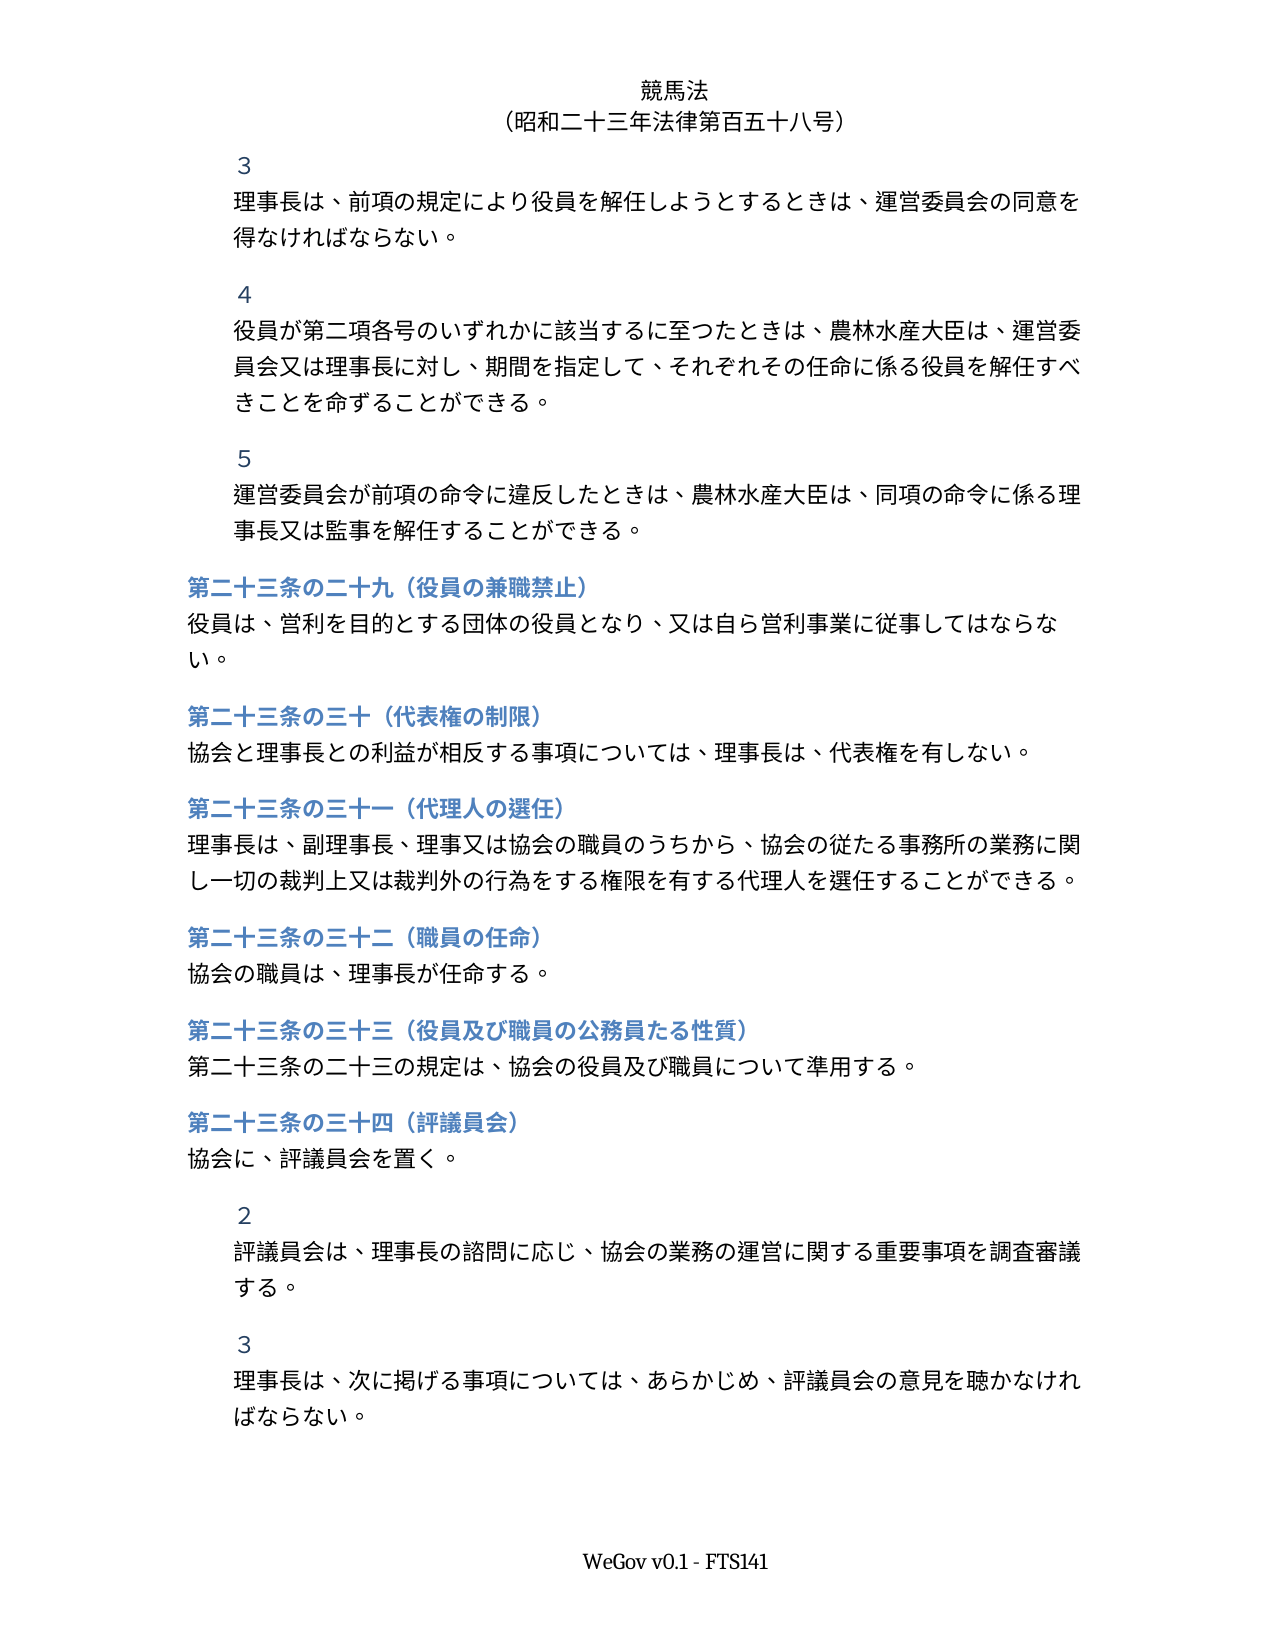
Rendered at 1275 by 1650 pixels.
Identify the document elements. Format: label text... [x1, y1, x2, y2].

subtitle 第二十三条の三十二（職員の任命） [187, 922, 1087, 953]
subtitle 第二十三条の二十九（役員の兼職禁止） [187, 572, 1087, 603]
subtitle ２ [233, 1200, 1087, 1231]
text 運営委員会が前項の命令に違反したときは、農林水産大臣は、同項の命令に係る理事長又は監事を解任することができる。 [233, 479, 1087, 546]
subtitle 第二十三条の三十（代表権の制限） [187, 701, 1087, 732]
text 役員が第二項各号のいずれかに該当するに至つたときは、農林水産大臣は、運営委員会又は理事長に対し、期間を指定して、それぞれその任命に係る役員を解任すべきことを命ずることができる。 [233, 314, 1087, 418]
subtitle 第二十三条の三十一（代理人の選任） [187, 793, 1087, 824]
text 理事長は、前項の規定により役員を解任しようとするときは、運営委員会の同意を得なければならない。 [233, 186, 1087, 253]
text 評議員会は、理事長の諮問に応じ、協会の業務の運営に関する重要事項を調査審議する。 [233, 1236, 1087, 1303]
subtitle ３ [233, 150, 1087, 181]
subtitle ５ [233, 443, 1087, 474]
text 協会の職員は、理事長が任命する。 [187, 958, 1087, 989]
subtitle ４ [233, 279, 1087, 310]
text 役員は、営利を目的とする団体の役員となり、又は自ら営利事業に従事してはならない。 [187, 608, 1087, 675]
text 第二十三条の二十三の規定は、協会の役員及び職員について準用する。 [187, 1051, 1087, 1082]
subtitle ３ [233, 1329, 1087, 1360]
subtitle 第二十三条の三十三（役員及び職員の公務員たる性質） [187, 1014, 1087, 1046]
text 協会に、評議員会を置く。 [187, 1143, 1087, 1174]
subtitle 第二十三条の三十四（評議員会） [187, 1107, 1087, 1138]
text 協会と理事長との利益が相反する事項については、理事長は、代表権を有しない。 [187, 736, 1087, 768]
text 理事長は、副理事長、理事又は協会の職員のうちから、協会の従たる事務所の業務に関し一切の裁判上又は裁判外の行為をする権限を有する代理人を選任することができる。 [187, 829, 1087, 896]
text 理事長は、次に掲げる事項については、あらかじめ、評議員会の意見を聴かなければならない。 [233, 1364, 1087, 1432]
